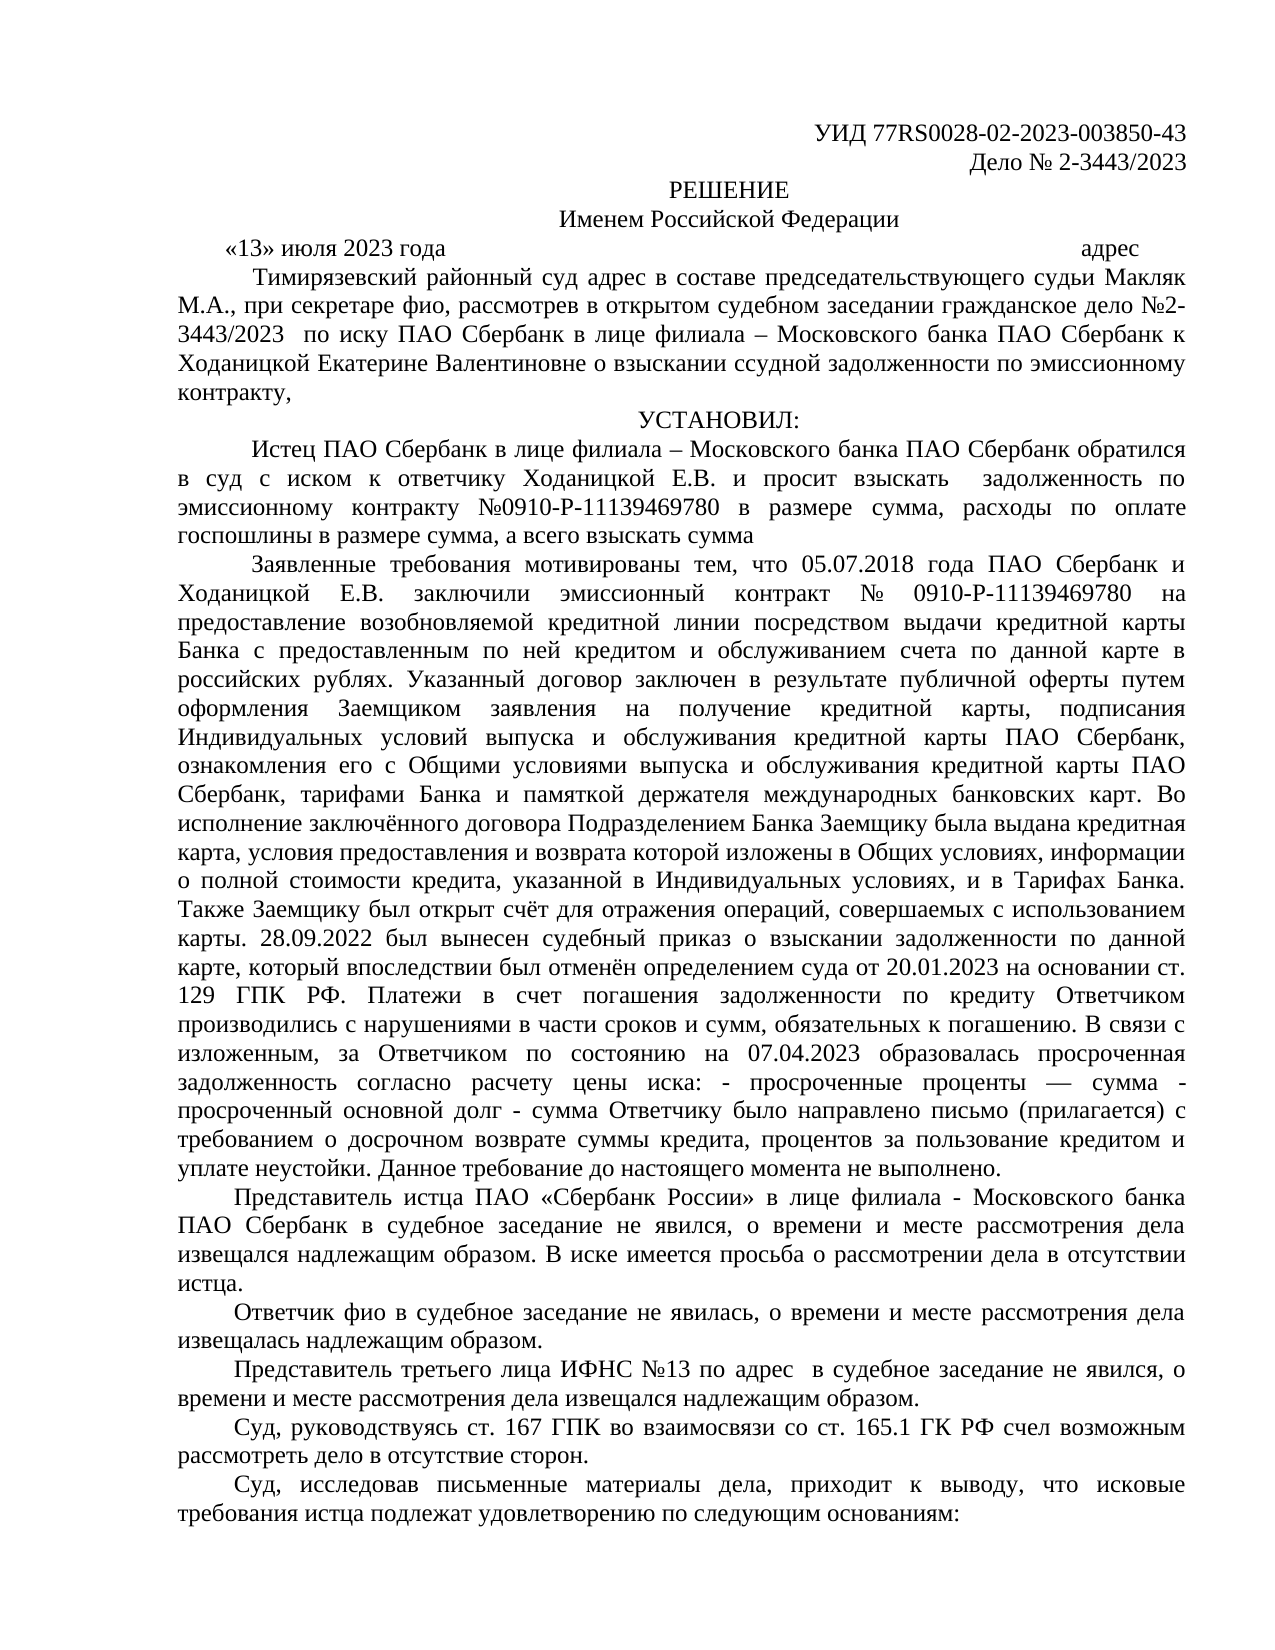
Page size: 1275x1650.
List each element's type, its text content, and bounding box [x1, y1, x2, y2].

text Дело № 2-3443/2023 [177, 147, 1186, 176]
text Заявленные требования мотивированы тем, что 05.07.2018 года ПАО Сбербанк и Ходаницкой Е.В. заключили эмиссионный контракт № 0910-Р-11139469780 на предоставление возобновляемой кредитной линии посредством выдачи кредитной карты Банка с предоставленным по ней кредитом и обслуживанием счета по данной карте в российских рублях. Указанный договор заключен в результате публичной оферты путем оформления Заемщиком заявления на получение кредитной карты, подписания Индивидуальных условий выпуска и обслуживания кредитной карты ПАО Сбербанк, ознакомления его с Общими условиями выпуска и обслуживания кредитной карты ПАО Сбербанк, тарифами Банка и памяткой держателя международных банковских карт. Во исполнение заключённого договора Подразделением Банка Заемщику была выдана кредитная карта, условия предоставления и возврата которой изложены в Общих условиях, информации о полной стоимости кредита, указанной в Индивидуальных условиях, и в Тарифах Банка. Также Заемщику был открыт счёт для отражения операций, совершаемых с использованием карты. 28.09.2022 был вынесен судебный приказ о взыскании задолженности по данной карте, который впоследствии был отменён определением суда от 20.01.2023 на основании ст. 129 ГПК РФ. Платежи в счет погашения задолженности по кредиту Ответчиком производились с нарушениями в части сроков и сумм, обязательных к погашению. В связи с изложенным, за Ответчиком по состоянию на 07.04.2023 образовалась просроченная задолженность согласно расчету цены иска: - просроченные проценты — сумма - просроченный основной долг - сумма Ответчику было направлено письмо (прилагается) с требованием о досрочном возврате суммы кредита, процентов за пользование кредитом и уплате неустойки. Данное требование до настоящего момента не выполнено. [177, 549, 1186, 1182]
text Суд, исследовав письменные материалы дела, приходит к выводу, что исковые требования истца подлежат удовлетворению по следующим основаниям: [177, 1469, 1186, 1527]
text УСТАНОВИЛ: [177, 406, 1186, 434]
text УИД 77RS0028-02-2023-003850-43 [177, 118, 1186, 147]
text Представитель третьего лица ИФНС №13 по адрес в судебное заседание не явился, о времени и месте рассмотрения дела извещался надлежащим образом. [177, 1354, 1186, 1412]
text Представитель истца ПАО «Сбербанк России» в лице филиала - Московского банка ПАО Сбербанк в судебное заседание не явился, о времени и месте рассмотрения дела извещался надлежащим образом. В иске имеется просьба о рассмотрении дела в отсутствии истца. [177, 1182, 1186, 1297]
text Именем Российской Федерации [177, 204, 1186, 233]
text Ответчик фио в судебное заседание не явилась, о времени и месте рассмотрения дела извещалась надлежащим образом. [177, 1297, 1186, 1354]
text Тимирязевский районный суд адрес в составе председательствующего судьи Макляк М.А., при секретаре фио, рассмотрев в открытом судебном заседании гражданское дело №2-3443/2023 по иску ПАО Сбербанк в лице филиала – Московского банка ПАО Сбербанк к Ходаницкой Екатерине Валентиновне о взыскании ссудной задолженности по эмиссионному контракту, [177, 262, 1186, 406]
text «13» июля 2023 года адрес [177, 233, 1186, 262]
text Суд, руководствуясь ст. 167 ГПК во взаимосвязи со ст. 165.1 ГК РФ счел возможным рассмотреть дело в отсутствие сторон. [177, 1412, 1186, 1469]
text РЕШЕНИЕ [177, 176, 1186, 204]
text Истец ПАО Сбербанк в лице филиала – Московского банка ПАО Сбербанк обратился в суд с иском к ответчику Ходаницкой Е.В. и просит взыскать задолженность по эмиссионному контракту №0910-Р-11139469780 в размере сумма, расходы по оплате госпошлины в размере сумма, а всего взыскать сумма [177, 434, 1186, 549]
